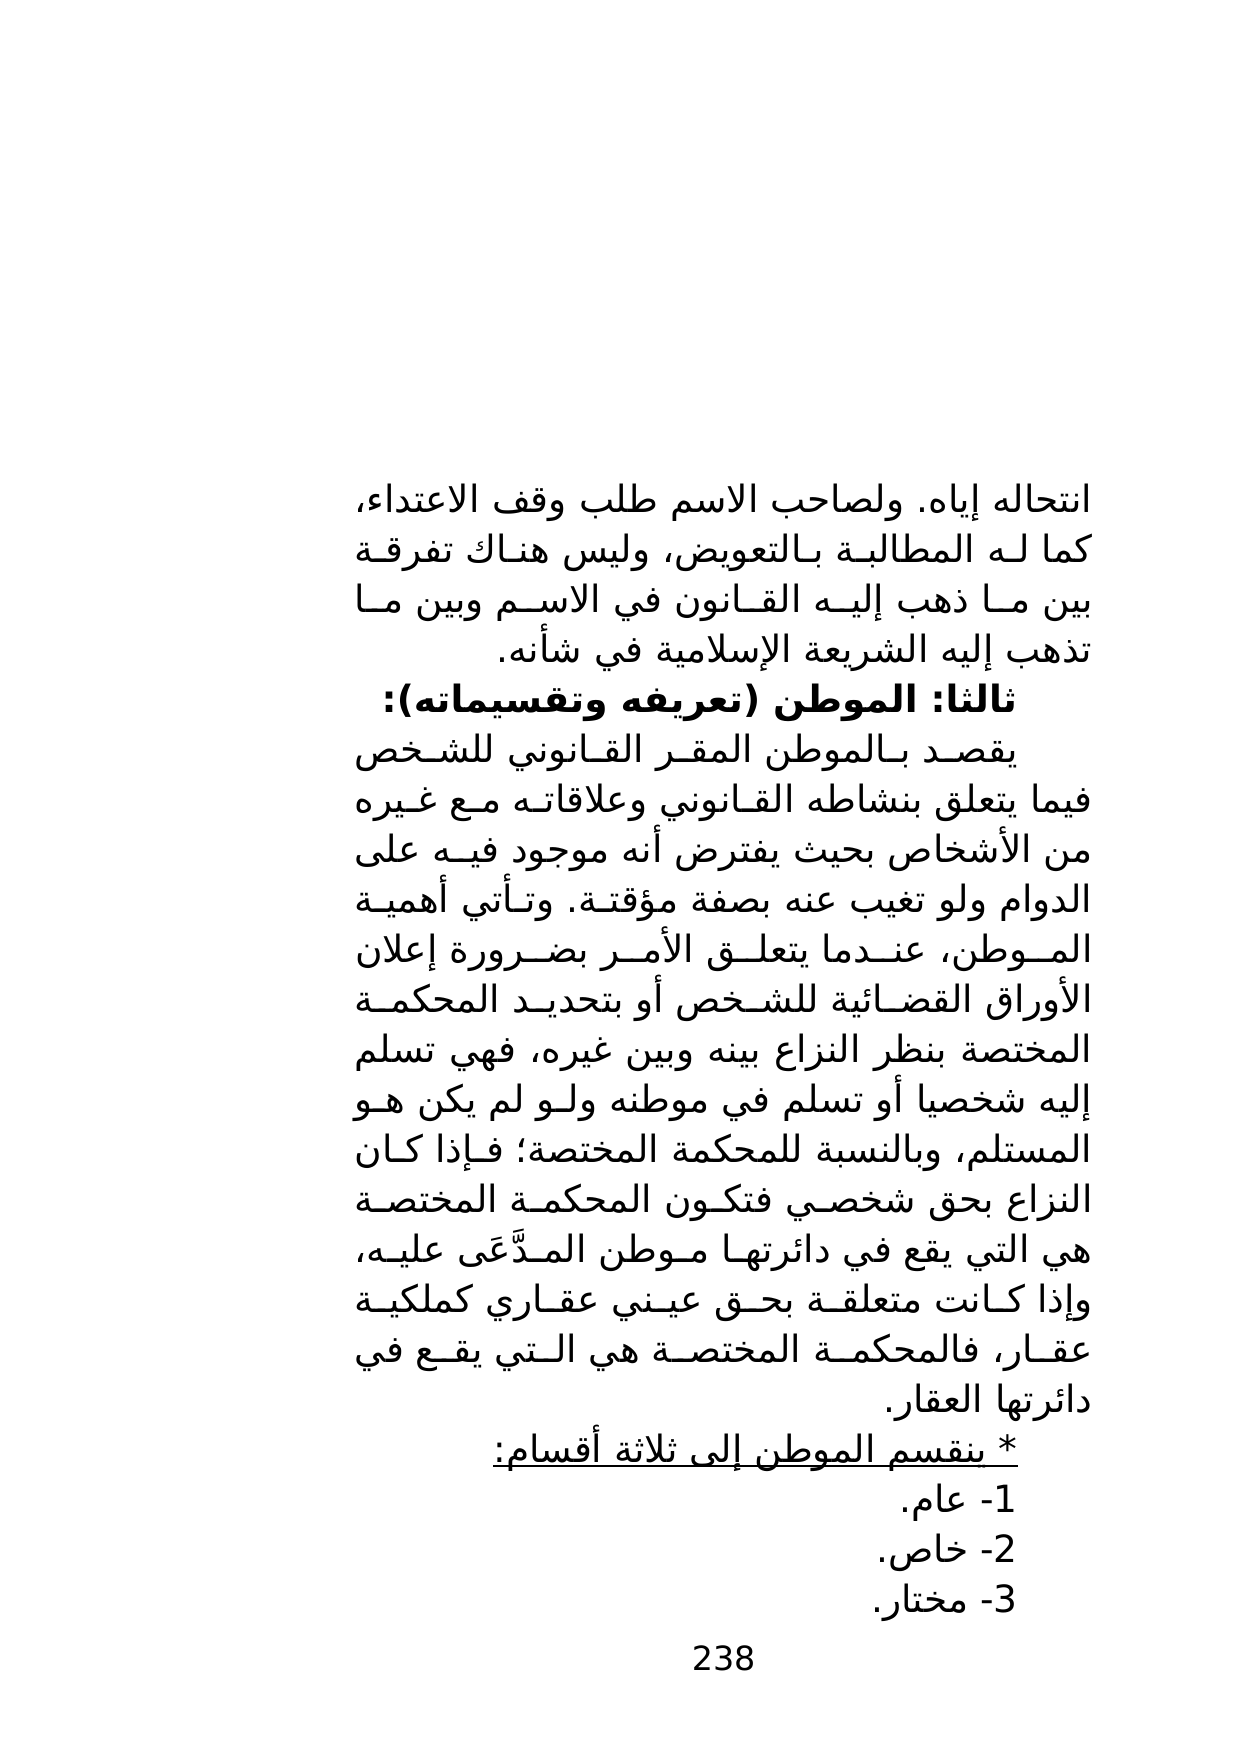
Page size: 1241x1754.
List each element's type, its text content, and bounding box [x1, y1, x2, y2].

text يقصد بالموطن المقر القانوني للشخص فيما يتعلق بنشاطه القانوني وعلاقاته مع غيره من الأشخاص بحيث يفترض أنه موجود فيه على الدوام ولو تغيب عنه بصفة مؤقتة. وتأتي أهمية الموطن، عندما يتعلق الأمر بضرورة إعلان الأوراق القضائية للشخص أو بتحديد المحكمة المختصة بنظر النزاع بينه وبين غيره، فهي تسلم إليه شخصيا أو تسلم في موطنه ولو لم يكن هو المستلم، وبالنسبة للمحكمة المختصة؛ فإذا كان النزاع بحق شخصي فتكون المحكمة المختصة هي التي يقع في دائرتها موطن المدَّعَى عليه، وإذا كانت متعلقة بحق عيني عقاري كملكية عقار، فالمحكمة المختصة هي التي يقع في دائرتها العقار. [354, 722, 1092, 1422]
text 1- عام. [354, 1472, 1092, 1522]
text 3- مختار. [354, 1572, 1092, 1622]
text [354, 472, 1092, 672]
text ثالثا: الموطن (تعريفه وتقسيماته): [354, 672, 1092, 722]
text 2- خاص. [354, 1522, 1092, 1572]
text * ينقسم الموطن إلى ثلاثة أقسام: [354, 1422, 1092, 1472]
